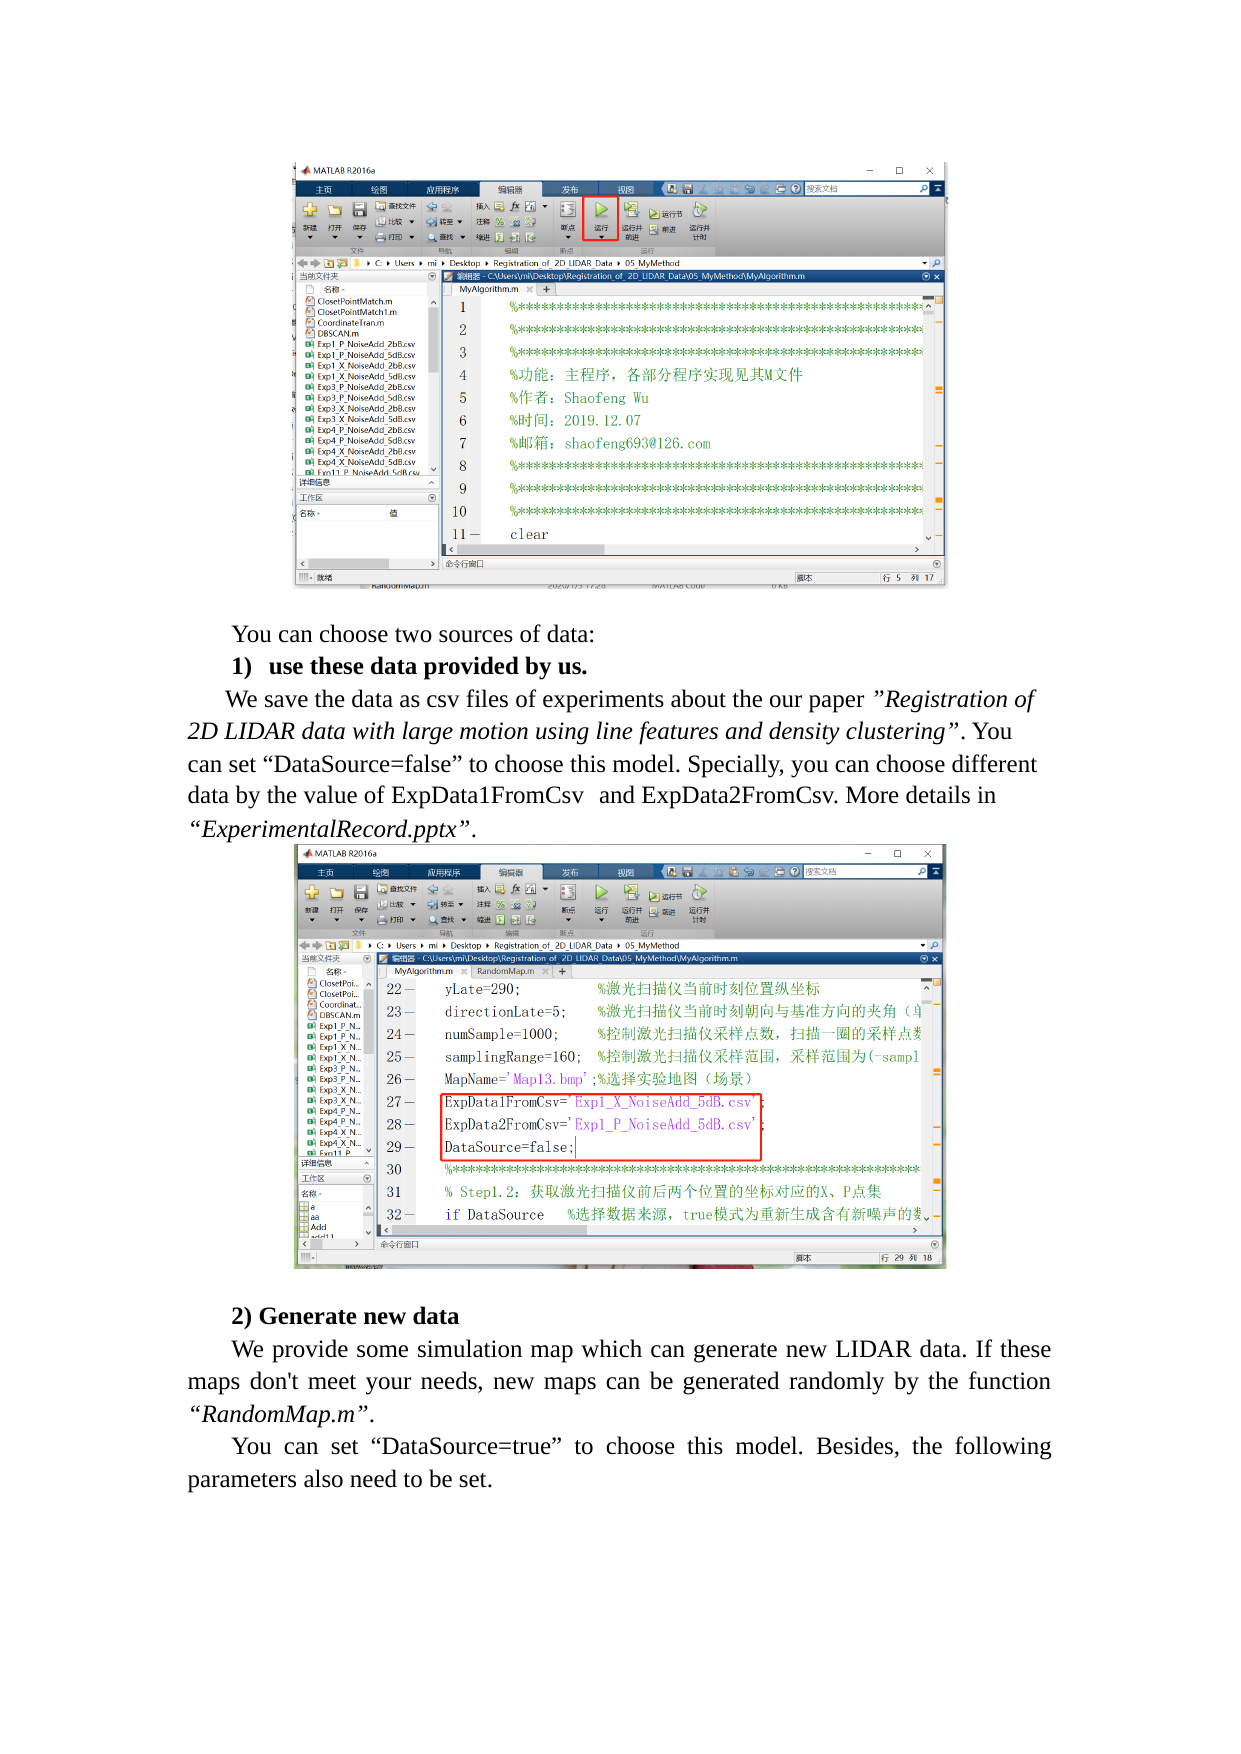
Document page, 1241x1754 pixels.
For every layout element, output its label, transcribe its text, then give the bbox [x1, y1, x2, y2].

list use these data provided by us. [231, 649, 1053, 682]
text We save the data as csv files of experiments about the our paper ”Registration of 2D LIDAR data with large motion using line features and density clustering”. You can set “DataSource=false” to choose this model. Specially, you can choose different data by the value of ExpData1FromCsv and ExpData2FromCsv. More details in “ExperimentalRecord.pptx”. [187, 682, 1053, 844]
text You can choose two sources of data: [187, 617, 1053, 649]
text We provide some simulation map which can generate new LIDAR data. If these maps don't meet your needs, new maps can be generated randomly by the function “RandomMap.m”. [187, 1332, 1053, 1429]
text 2) Generate new data [187, 1299, 1053, 1332]
picture [293, 844, 947, 1269]
picture [292, 162, 949, 589]
text You can set “DataSource=true” to choose this model. Besides, the following parameters also need to be set. [187, 1429, 1053, 1494]
